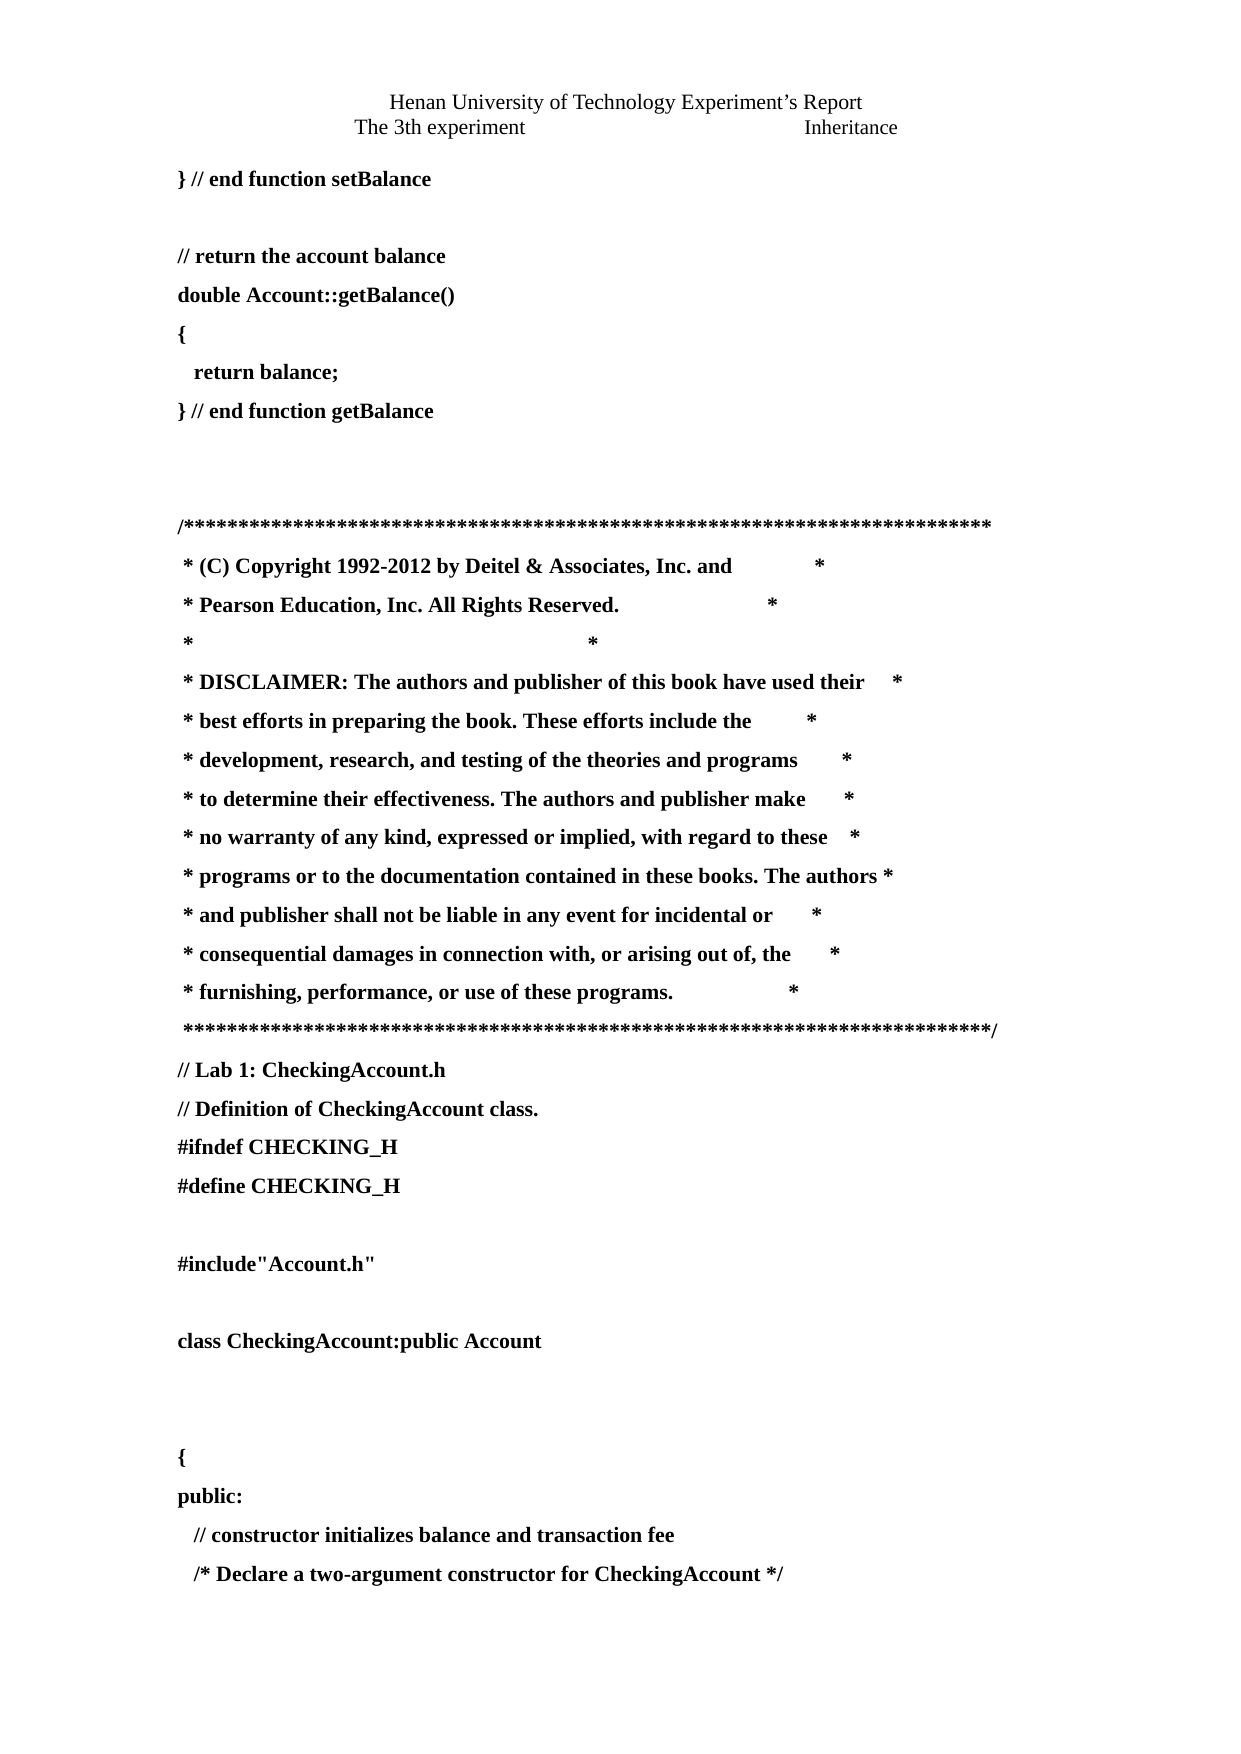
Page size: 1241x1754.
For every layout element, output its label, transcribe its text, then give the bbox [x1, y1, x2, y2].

text * no warranty of any kind, expressed or implied, with regard to these * [177, 821, 1075, 853]
text // return the account balance [177, 239, 1075, 272]
text } // end function setBalance [177, 162, 1075, 194]
text * programs or to the documentation contained in these books. The authors * [177, 859, 1075, 892]
text * consequential damages in connection with, or arising out of, the * [177, 937, 1075, 969]
text // Definition of CheckingAccount class. [177, 1092, 1075, 1124]
text { [177, 317, 1075, 349]
text * to determine their effectiveness. The authors and publisher make * [177, 782, 1075, 814]
text * development, research, and testing of the theories and programs * [177, 743, 1075, 776]
text * furnishing, performance, or use of these programs. * [177, 976, 1075, 1008]
text #ifndef CHECKING_H [177, 1131, 1075, 1163]
text { [177, 1441, 1075, 1473]
text class CheckingAccount:public Account [177, 1324, 1075, 1357]
text /************************************************************************** [177, 511, 1075, 543]
text * and publisher shall not be liable in any event for incidental or * [177, 898, 1075, 931]
text return balance; [177, 356, 1075, 388]
text double Account::getBalance() [177, 278, 1075, 311]
text } // end function getBalance [177, 394, 1075, 427]
text public: [177, 1479, 1075, 1512]
text /* Declare a two-argument constructor for CheckingAccount */ [177, 1557, 1075, 1589]
text * (C) Copyright 1992-2012 by Deitel & Associates, Inc. and * [177, 549, 1075, 582]
text * * [177, 627, 1075, 659]
text #define CHECKING_H [177, 1169, 1075, 1202]
text **************************************************************************/ [177, 1014, 1075, 1047]
text * best efforts in preparing the book. These efforts include the * [177, 704, 1075, 737]
text // Lab 1: CheckingAccount.h [177, 1053, 1075, 1086]
text // constructor initializes balance and transaction fee [177, 1518, 1075, 1551]
text * Pearson Education, Inc. All Rights Reserved. * [177, 588, 1075, 621]
text #include"Account.h" [177, 1247, 1075, 1279]
text * DISCLAIMER: The authors and publisher of this book have used their * [177, 666, 1075, 698]
